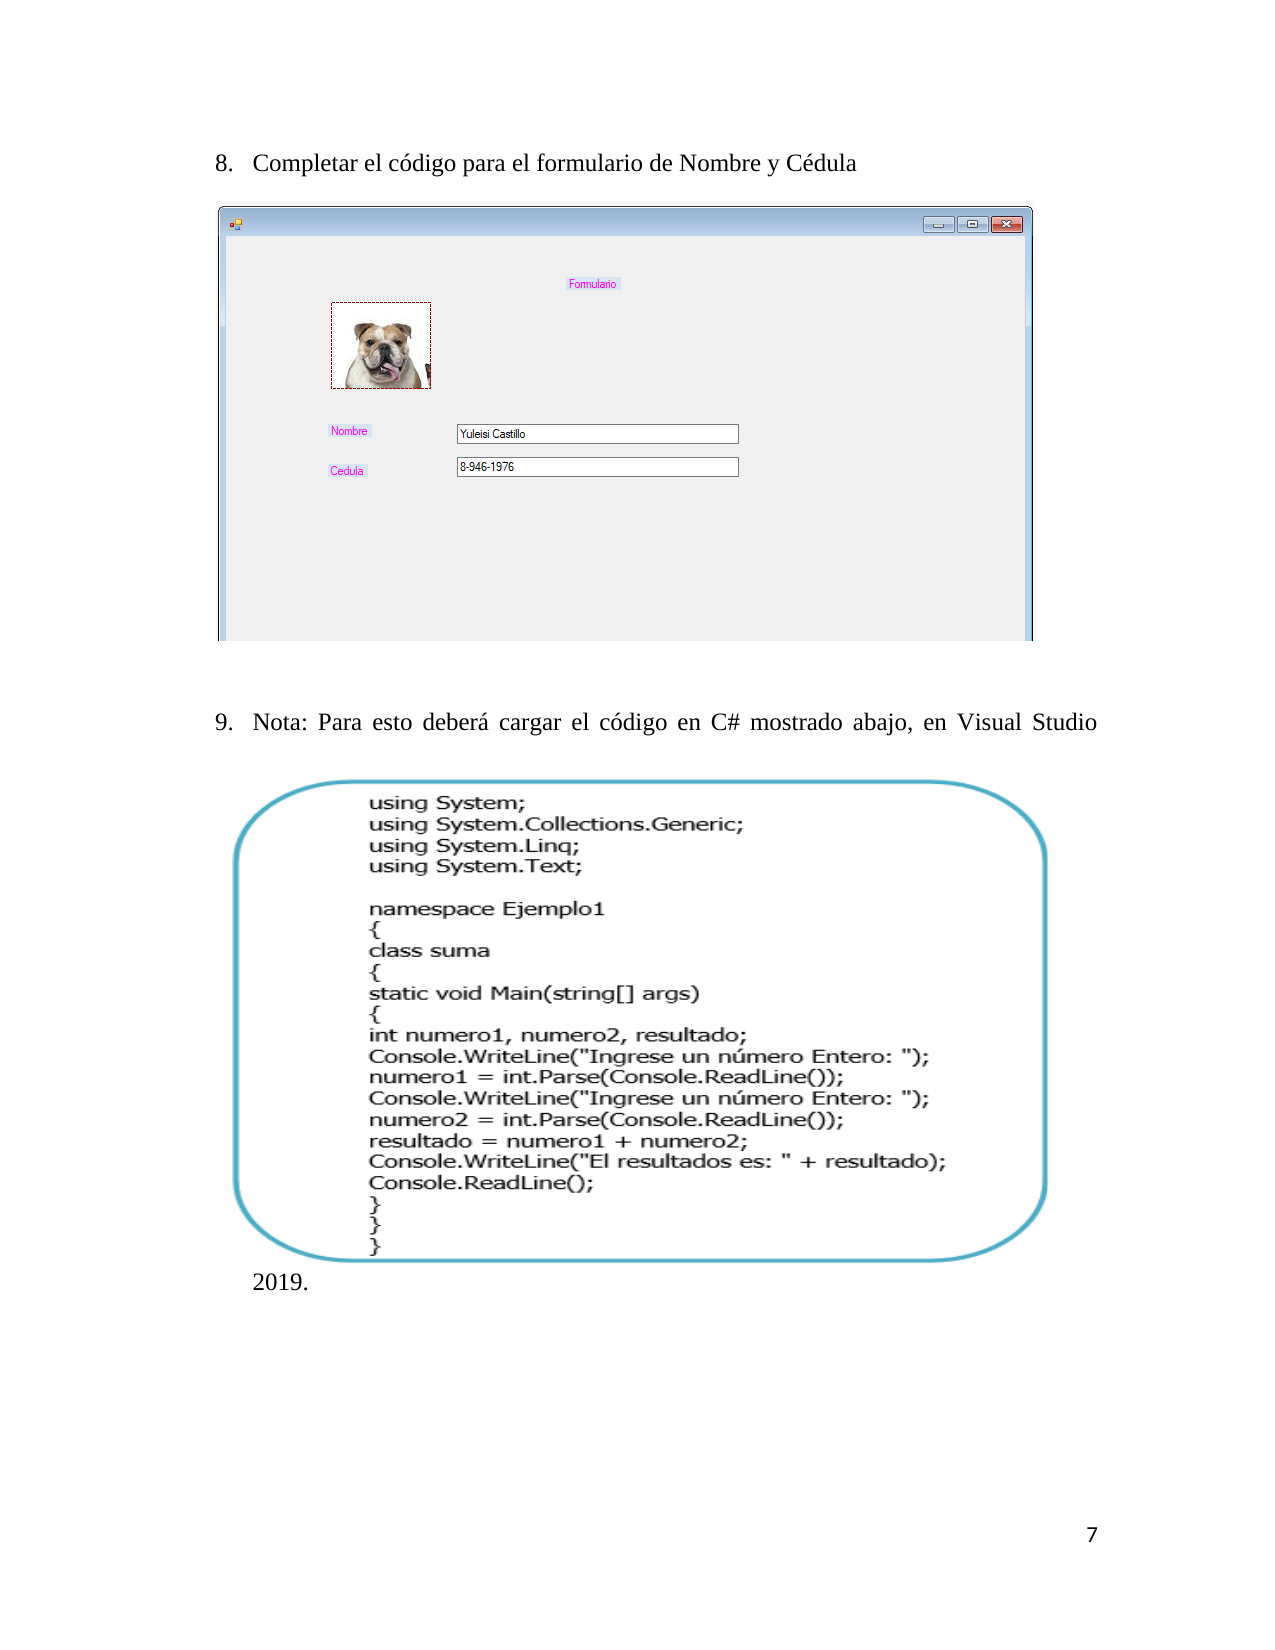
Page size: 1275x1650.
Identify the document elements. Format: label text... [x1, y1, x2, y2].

picture [227, 772, 1048, 1267]
list Completar el código para el formulario de Nombre y Cédula [215, 148, 1098, 176]
picture [215, 201, 1035, 641]
